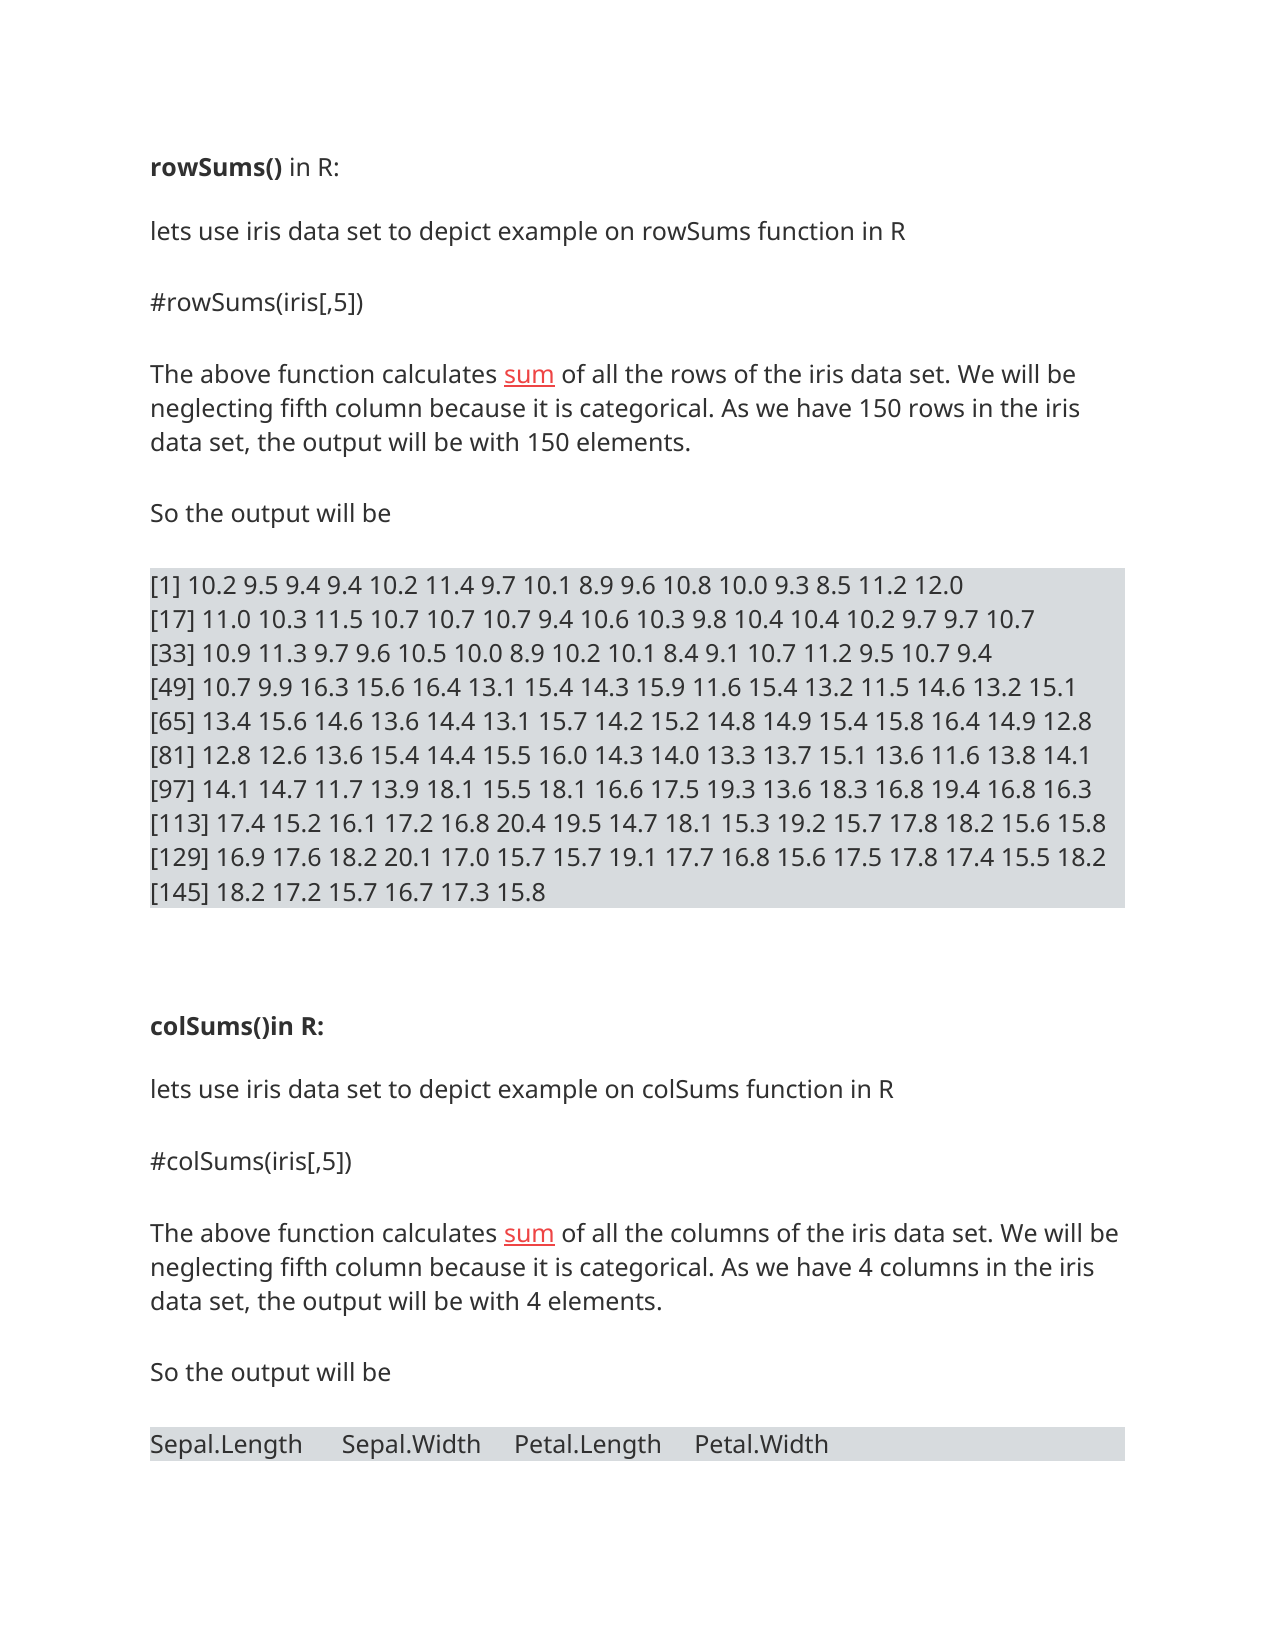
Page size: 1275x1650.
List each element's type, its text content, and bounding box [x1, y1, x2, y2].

text lets use iris data set to depict example on rowSums function in R [150, 213, 1125, 247]
text #rowSums(iris[,5]) [150, 285, 1125, 319]
text [1] 10.2 9.5 9.4 9.4 10.2 11.4 9.7 10.1 8.9 9.6 10.8 10.0 9.3 8.5 11.2 12.0 [17] 11.0 10.3 11.5 10.7 10.7 10.7 9.4 10.6 10.3 9.8 10.4 10.4 10.2 9.7 9.7 10.7 [33] 10.9 11.3 9.7 9.6 10.5 10.0 8.9 10.2 10.1 8.4 9.1 10.7 11.2 9.5 10.7 9.4 [49] 10.7 9.9 16.3 15.6 16.4 13.1 15.4 14.3 15.9 11.6 15.4 13.2 11.5 14.6 13.2 15.1 [65] 13.4 15.6 14.6 13.6 14.4 13.1 15.7 14.2 15.2 14.8 14.9 15.4 15.8 16.4 14.9 12.8 [81] 12.8 12.6 13.6 15.4 14.4 15.5 16.0 14.3 14.0 13.3 13.7 15.1 13.6 11.6 13.8 14.1 [97] 14.1 14.7 11.7 13.9 18.1 15.5 18.1 16.6 17.5 19.3 13.6 18.3 16.8 19.4 16.8 16.3 [113] 17.4 15.2 16.1 17.2 16.8 20.4 19.5 14.7 18.1 15.3 19.2 15.7 17.8 18.2 15.6 15.8 [129] 16.9 17.6 18.2 20.1 17.0 15.7 15.7 19.1 17.7 16.8 15.6 17.5 17.8 17.4 15.5 18.2 [145] 18.2 17.2 15.7 16.7 17.3 15.8 [150, 568, 1125, 908]
subtitle rowSums() in R: [150, 150, 1125, 184]
text Sepal.Length Sepal.Width Petal.Length Petal.Width [150, 1427, 1125, 1461]
text So the output will be [150, 1355, 1125, 1389]
text lets use iris data set to depict example on colSums function in R [150, 1072, 1125, 1106]
subtitle colSums()in R: [150, 1009, 1125, 1043]
text The above function calculates sum of all the columns of the iris data set. We will be neglecting fifth column because it is categorical. As we have 4 columns in the iris data set, the output will be with 4 elements. [150, 1215, 1125, 1317]
text The above function calculates sum of all the rows of the iris data set. We will be neglecting fifth column because it is categorical. As we have 150 rows in the iris data set, the output will be with 150 elements. [150, 356, 1125, 458]
text So the output will be [150, 496, 1125, 530]
text #colSums(iris[,5]) [150, 1144, 1125, 1178]
